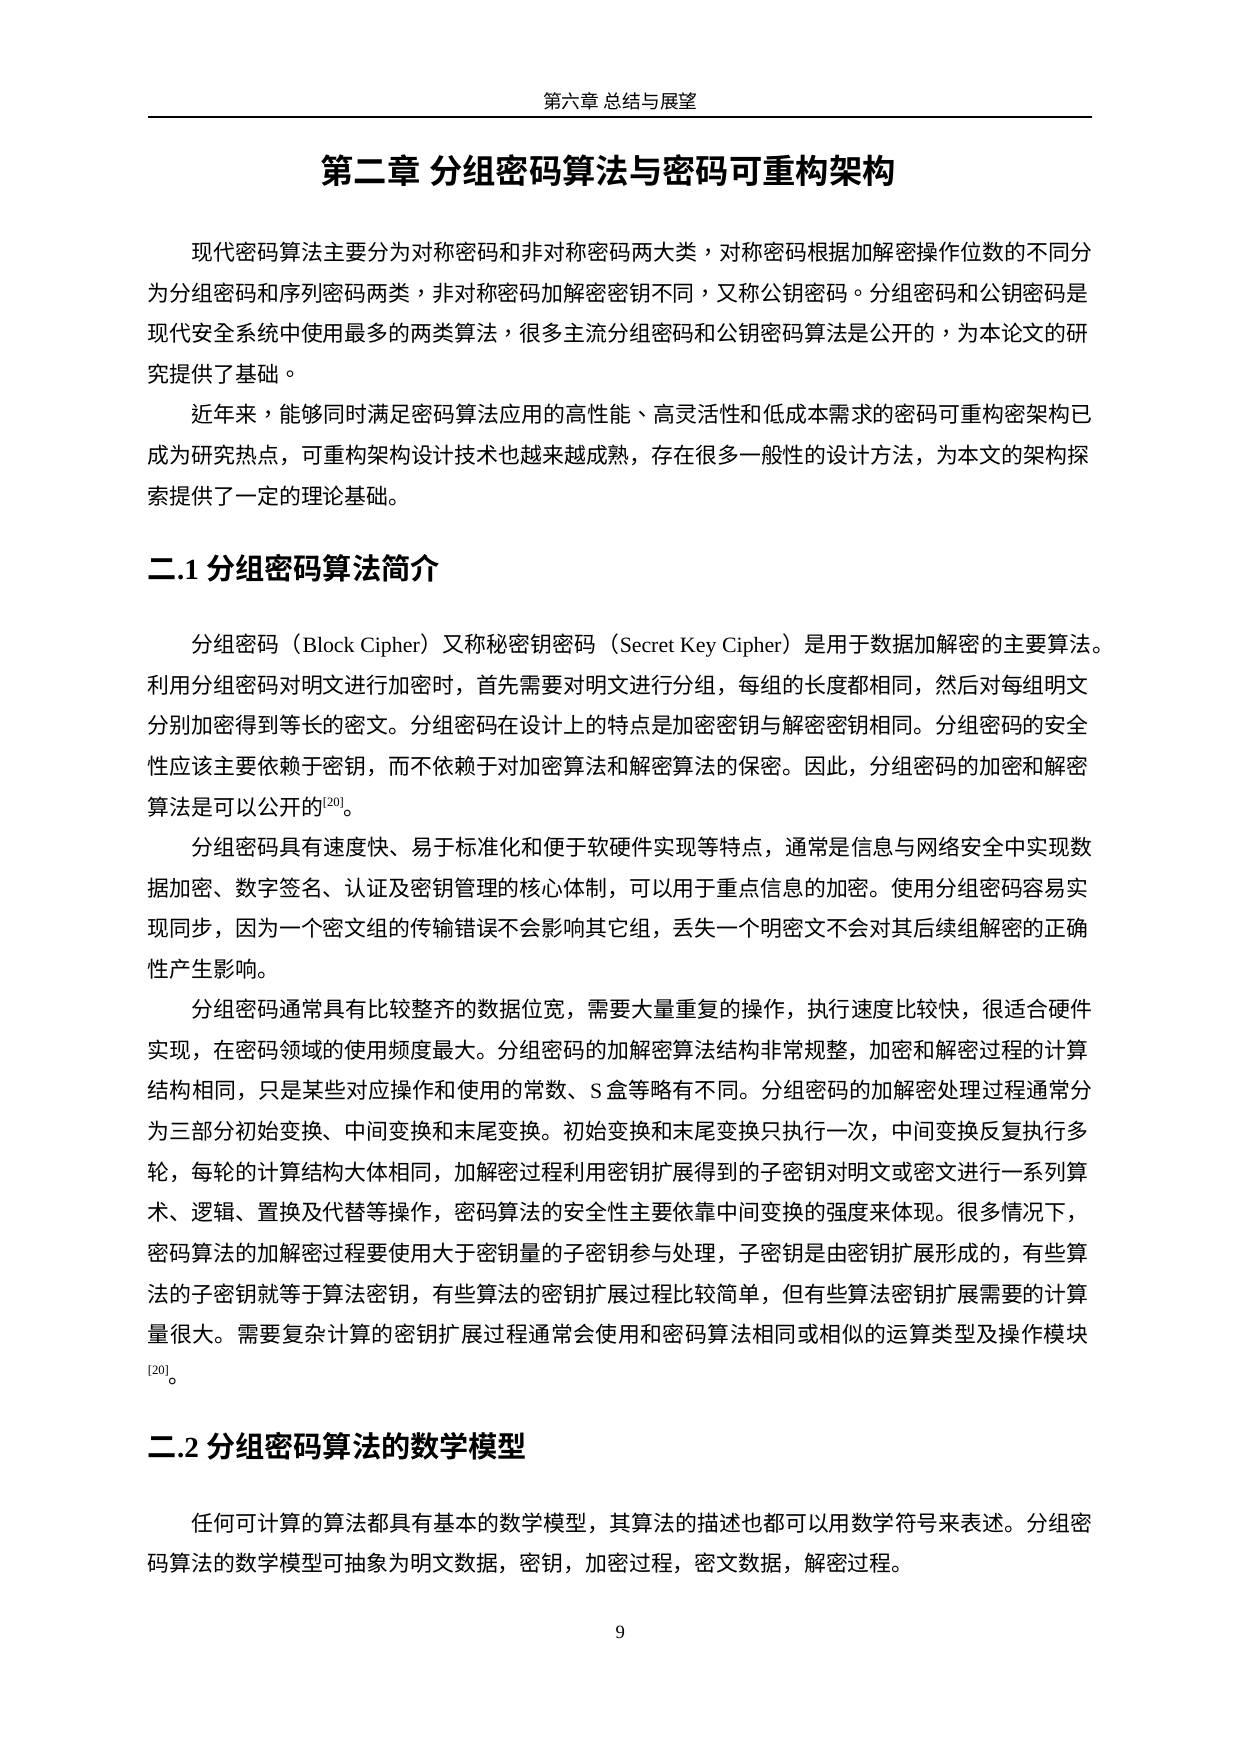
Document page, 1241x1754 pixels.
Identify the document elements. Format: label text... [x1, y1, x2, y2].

text 近年来，能够同时满足密码算法应用的高性能、高灵活性和低成本需求的密码可重构密架构已成为研究热点，可重构架构设计技术也越来越成熟，存在很多一般性的设计方法，为本文的架构探索提供了一定的理论基础。 [148, 398, 1092, 511]
text 分组密码通常具有比较整齐的数据位宽，需要大量重复的操作，执行速度比较快，很适合硬件实现，在密码领域的使用频度最大。分组密码的加解密算法结构非常规整，加密和解密过程的计算结构相同，只是某些对应操作和使用的常数、S盒等略有不同。分组密码的加解密处理过程通常分为三部分初始变换、中间变换和末尾变换。初始变换和末尾变换只执行一次，中间变换反复执行多轮，每轮的计算结构大体相同，加解密过程利用密钥扩展得到的子密钥对明文或密文进行一系列算术、逻辑、置换及代替等操作，密码算法的安全性主要依靠中间变换的强度来体现。很多情况下，密码算法的加解密过程要使用大于密钥量的子密钥参与处理，子密钥是由密钥扩展形成的，有些算法的子密钥就等于算法密钥，有些算法的密钥扩展过程比较简单，但有些算法密钥扩展需要的计算量很大。需要复杂计算的密钥扩展过程通常会使用和密码算法相同或相似的运算类型及操作模块[20]。 [148, 992, 1092, 1390]
text 分组密码算法的数学模型 [148, 1414, 1092, 1479]
text 分组密码具有速度快、易于标准化和便于软硬件实现等特点，通常是信息与网络安全中实现数据加密、数字签名、认证及密钥管理的核心体制，可以用于重点信息的加密。使用分组密码容易实现同步，因为一个密文组的传输错误不会影响其它组，丢失一个明密文不会对其后续组解密的正确性产生影响。 [148, 829, 1092, 984]
text 任何可计算的算法都具有基本的数学模型，其算法的描述也都可以用数学符号来表述。分组密码算法的数学模型可抽象为明文数据，密钥，加密过程，密文数据，解密过程。 [148, 1505, 1092, 1578]
text 分组密码算法与密码可重构架构 [148, 138, 1092, 203]
text 分组密码算法简介 [148, 536, 1092, 601]
text 现代密码算法主要分为对称密码和非对称密码两大类，对称密码根据加解密操作位数的不同分为分组密码和序列密码两类，非对称密码加解密密钥不同，又称公钥密码。分组密码和公钥密码是现代安全系统中使用最多的两类算法，很多主流分组密码和公钥密码算法是公开的，为本论文的研究提供了基础。 [148, 236, 1092, 390]
text 分组密码（Block Cipher）又称秘密钥密码（Secret Key Cipher）是用于数据加解密的主要算法。利用分组密码对明文进行加密时，首先需要对明文进行分组，每组的长度都相同，然后对每组明文分别加密得到等长的密文。分组密码在设计上的特点是加密密钥与解密密钥相同。分组密码的安全性应该主要依赖于密钥，而不依赖于对加密算法和解密算法的保密。因此，分组密码的加密和解密算法是可以公开的[20]。 [148, 627, 1092, 822]
